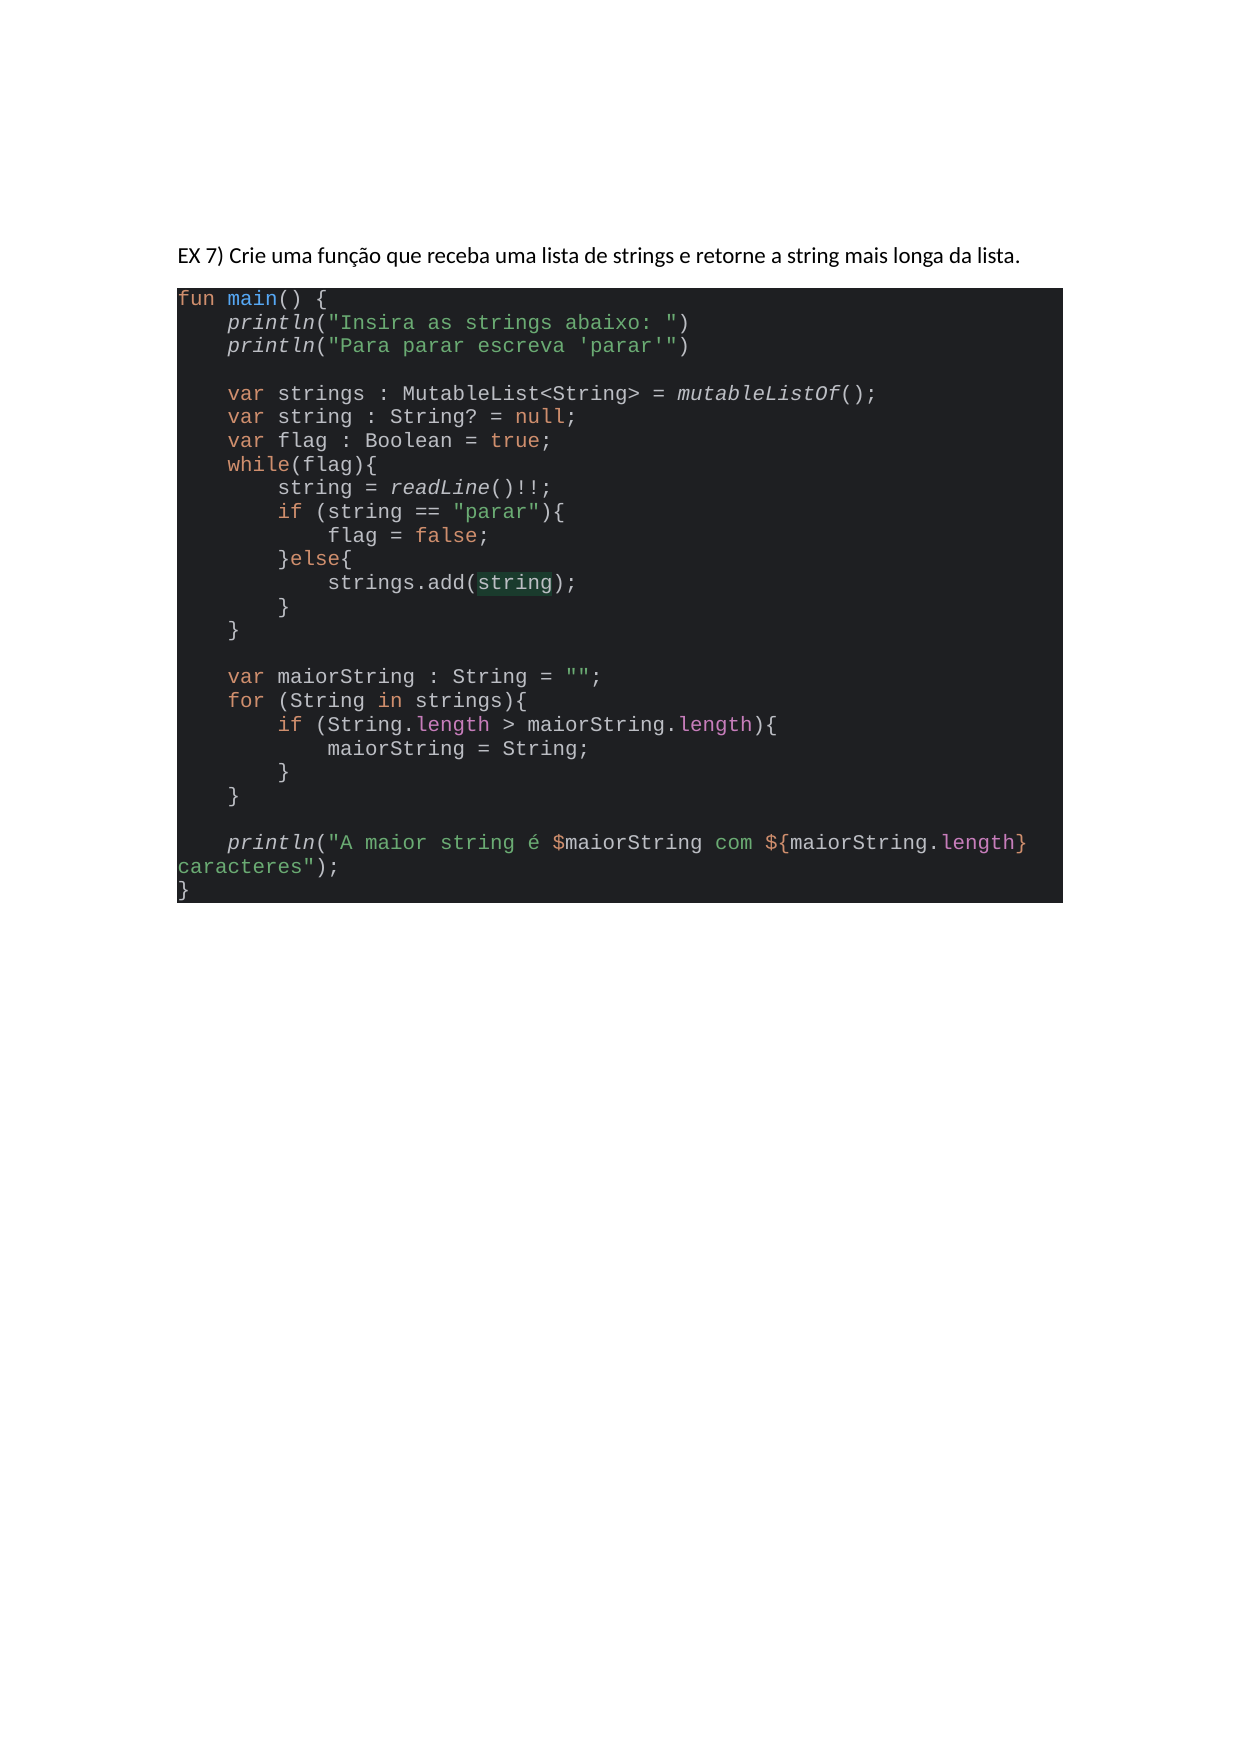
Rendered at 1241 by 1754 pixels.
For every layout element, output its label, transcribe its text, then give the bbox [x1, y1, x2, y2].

text EX 7) Crie uma função que receba uma lista de strings e retorne a string mais longa da lista. [177, 241, 1063, 269]
text fun main() { println("Insira as strings abaixo: ") println("Para parar escreva 'parar'") var strings : MutableList<String> = mutableListOf(); var string : String? = null; var flag : Boolean = true; while(flag){ string = readLine()!!; if (string == "parar"){ flag = false; }else{ strings.add(string); } } var maiorString : String = ""; for (String in strings){ if (String.length > maiorString.length){ maiorString = String; } } println("A maior string é $maiorString com ${maiorString.length} caracteres"); } [177, 288, 1063, 903]
